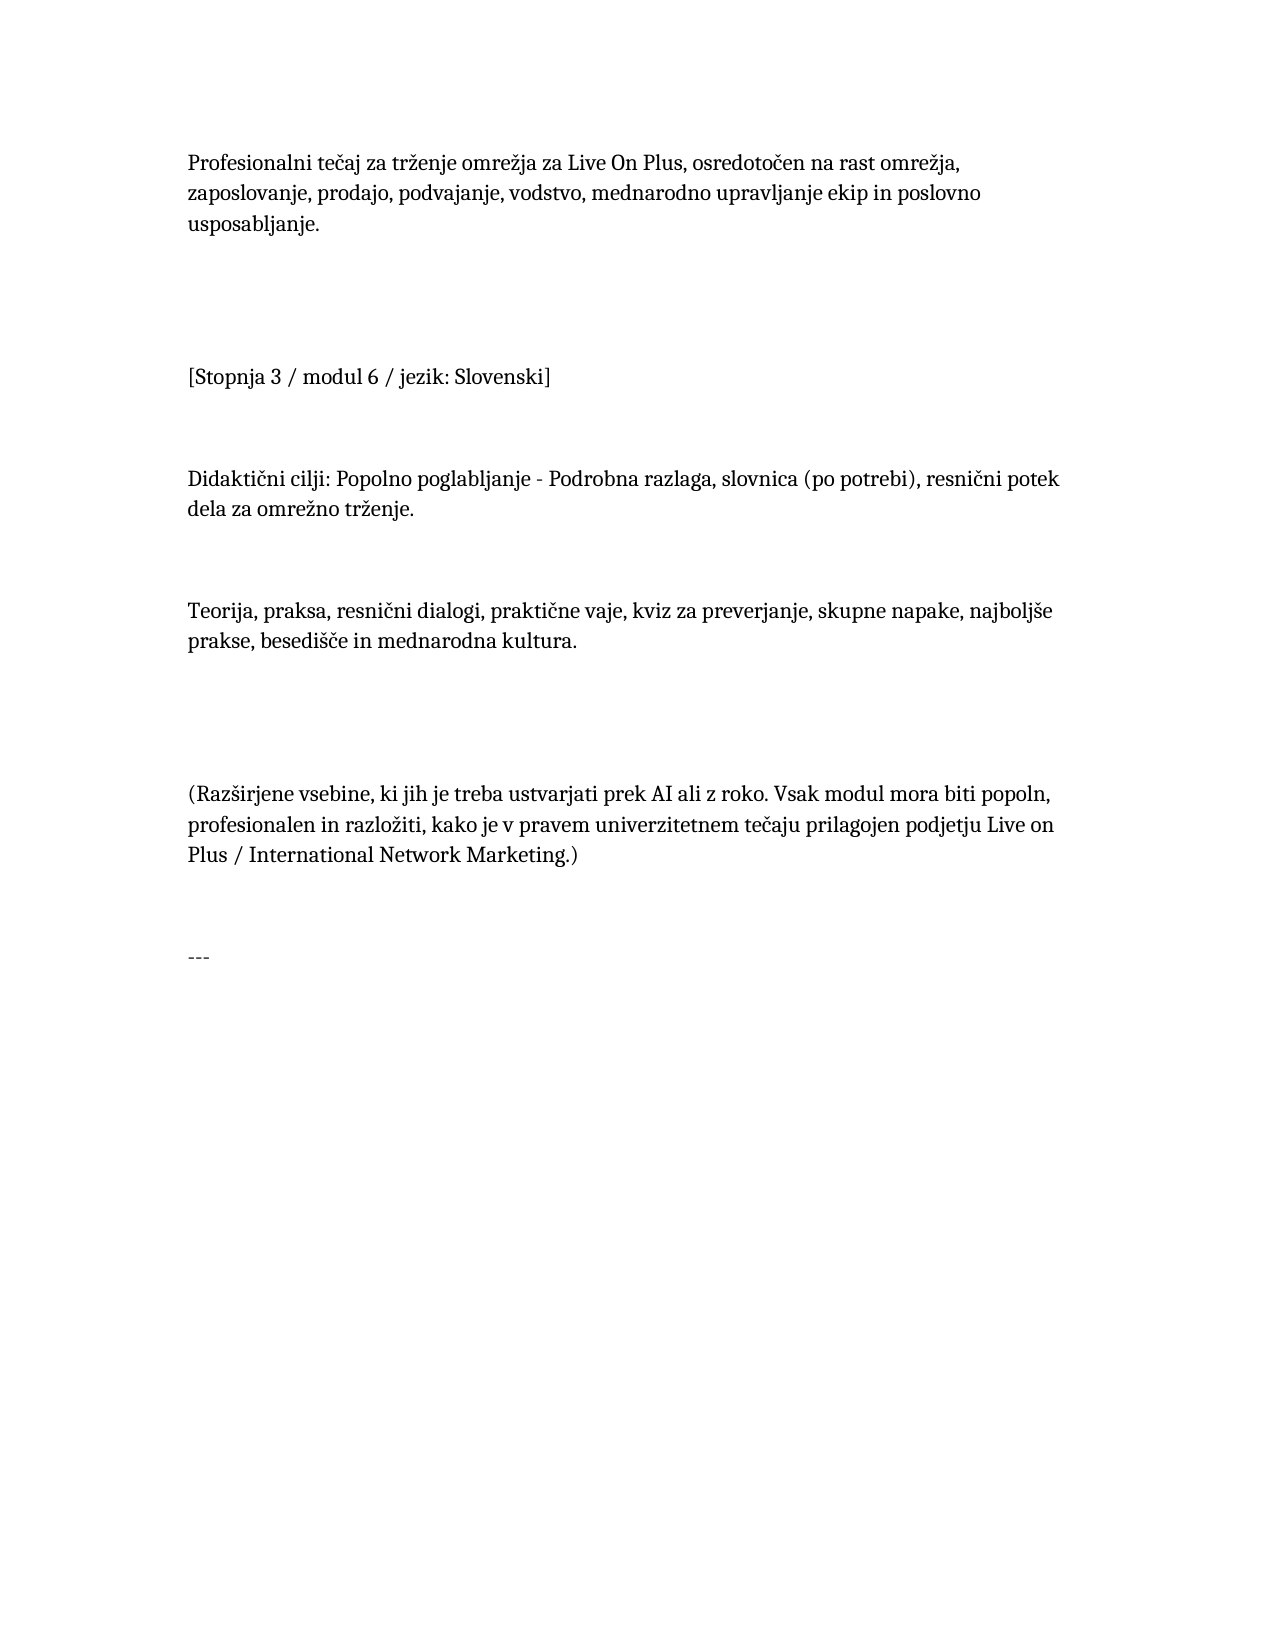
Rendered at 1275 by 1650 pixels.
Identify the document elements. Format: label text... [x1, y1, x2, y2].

text Profesionalni tečaj za trženje omrežja za Live On Plus, osredotočen na rast omrežja, zaposlovanje, prodajo, podvajanje, vodstvo, mednarodno upravljanje ekip in poslovno usposabljanje. [187, 150, 1087, 237]
text Teorija, praksa, resnični dialogi, praktične vaje, kviz za preverjanje, skupne napake, najboljše prakse, besedišče in mednarodna kultura. [187, 598, 1087, 654]
text [Stopnja 3 / modul 6 / jezik: Slovenski] [187, 363, 1087, 390]
text (Razširjene vsebine, ki jih je treba ustvarjati prek AI ali z roko. Vsak modul mora biti popoln, profesionalen in razložiti, kako je v pravem univerzitetnem tečaju prilagojen podjetju Live on Plus / International Network Marketing.) [187, 781, 1087, 868]
text --- [187, 944, 1087, 970]
text Didaktični cilji: Popolno poglabljanje - Podrobna razlaga, slovnica (po potrebi), resnični potek dela za omrežno trženje. [187, 466, 1087, 522]
